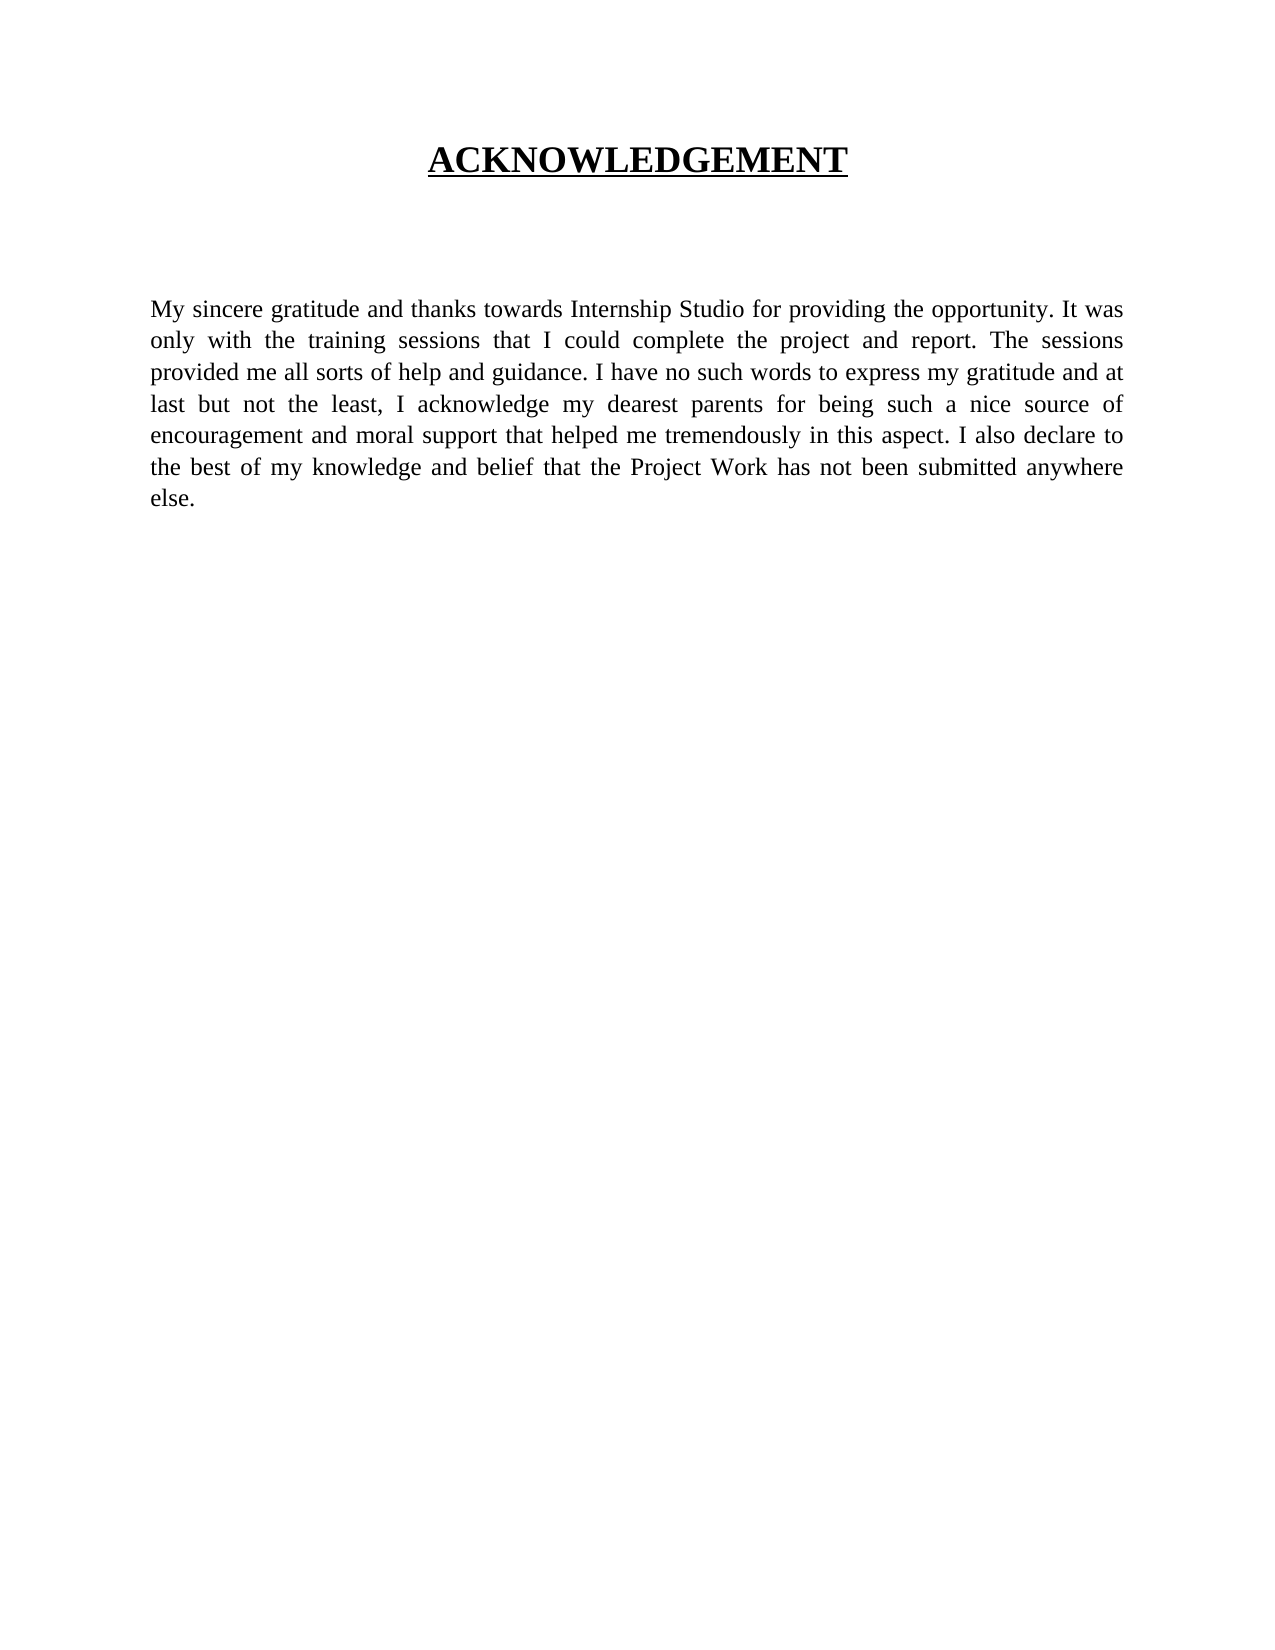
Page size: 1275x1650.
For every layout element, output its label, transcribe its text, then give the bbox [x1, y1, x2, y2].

subtitle ACKNOWLEDGEMENT [144, 137, 1131, 181]
text My sincere gratitude and thanks towards Internship Studio for providing the opportunity. It was only with the training sessions that I could complete the project and report. The sessions provided me all sorts of help and guidance. I have no such words to express my gratitude and at last but not the least, I acknowledge my dearest parents for being such a nice source of encouragement and moral support that helped me tremendously in this aspect. I also declare to the best of my knowledge and belief that the Project Work has not been submitted anywhere else. [150, 294, 1125, 512]
